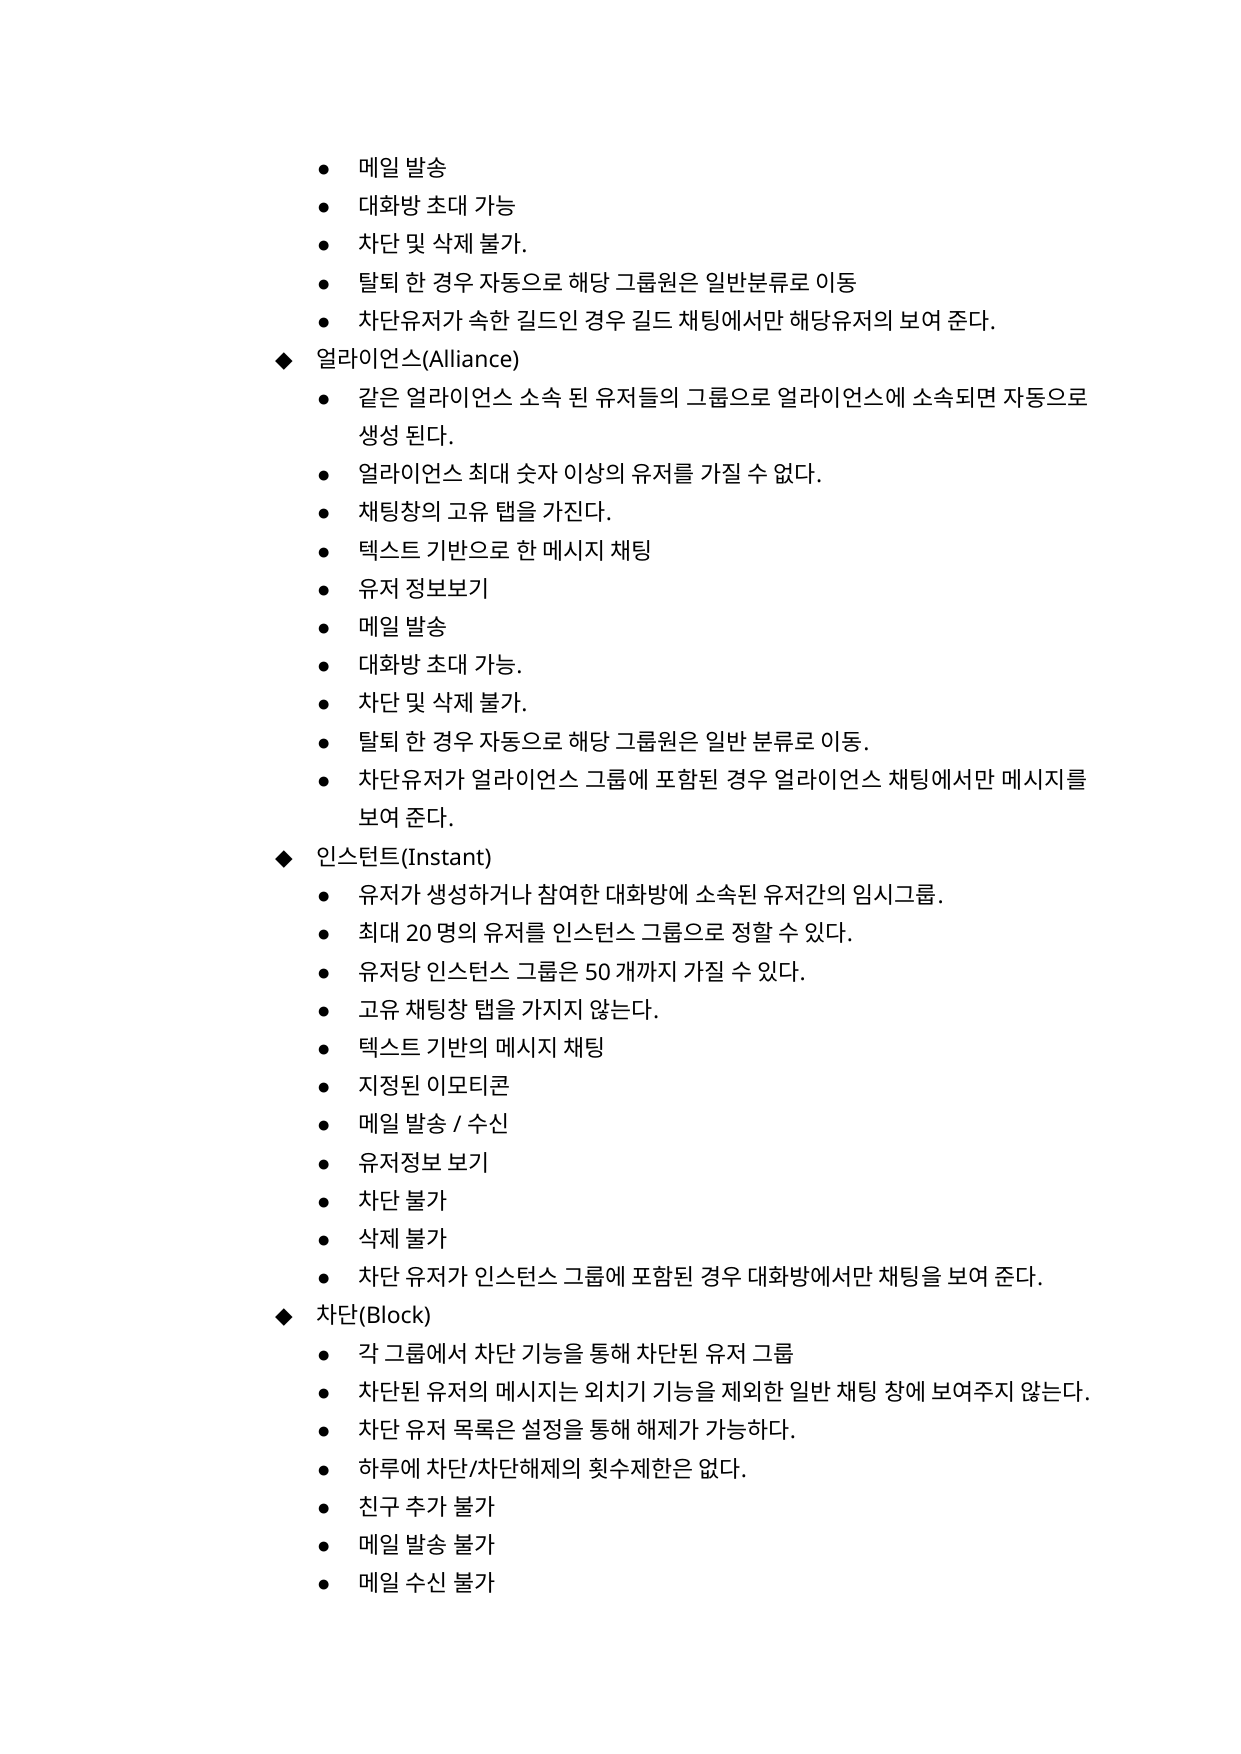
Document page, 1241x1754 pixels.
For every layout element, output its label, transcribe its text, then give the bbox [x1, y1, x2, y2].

list 차단 불가 [317, 1183, 1090, 1216]
list 차단(Block) [275, 1297, 1090, 1331]
list 유저가 생성하거나 참여한 대화방에 소속된 유저간의 임시그룹. [317, 877, 1090, 910]
list 텍스트 기반으로 한 메시지 채팅 [317, 532, 1090, 566]
list 차단유저가 얼라이언스 그룹에 포함된 경우 얼라이언스 채팅에서만 메시지를 보여 준다. [317, 762, 1090, 833]
list 차단 및 삭제 불가. [317, 685, 1090, 718]
list 차단유저가 속한 길드인 경우 길드 채팅에서만 해당유저의 보여 준다. [317, 303, 1090, 336]
list 차단 및 삭제 불가. [317, 226, 1090, 259]
list 각 그룹에서 차단 기능을 통해 차단된 유저 그룹 [317, 1336, 1090, 1369]
list 유저당 인스턴스 그룹은 50개까지 가질 수 있다. [317, 953, 1090, 987]
list 얼라이언스 최대 숫자 이상의 유저를 가질 수 없다. [317, 456, 1090, 489]
list 고유 채팅창 탭을 가지지 않는다. [317, 992, 1090, 1025]
list 유저정보 보기 [317, 1144, 1090, 1178]
list 하루에 차단/차단해제의 횟수제한은 없다. [317, 1450, 1090, 1484]
list 텍스트 기반의 메시지 채팅 [317, 1030, 1090, 1063]
list 탈퇴 한 경우 자동으로 해당 그룹원은 일반분류로 이동 [317, 264, 1090, 298]
list 얼라이언스(Alliance) [275, 341, 1090, 374]
list 차단 유저 목록은 설정을 통해 해제가 가능하다. [317, 1412, 1090, 1445]
list 메일 발송 [317, 150, 1090, 183]
list 삭제 불가 [317, 1221, 1090, 1254]
list 대화방 초대 가능 [317, 188, 1090, 221]
list 대화방 초대 가능. [317, 647, 1090, 680]
list 지정된 이모티콘 [317, 1068, 1090, 1101]
list 차단 유저가 인스턴스 그룹에 포함된 경우 대화방에서만 채팅을 보여 준다. [317, 1259, 1090, 1292]
list 채팅창의 고유 탭을 가진다. [317, 494, 1090, 527]
list 메일 발송 / 수신 [317, 1106, 1090, 1139]
list 인스턴트(Instant) [275, 838, 1090, 872]
list 차단된 유저의 메시지는 외치기 기능을 제외한 일반 채팅 창에 보여주지 않는다. [317, 1374, 1090, 1407]
list 친구 추가 불가 [317, 1489, 1090, 1522]
list 유저 정보보기 [317, 571, 1090, 604]
list 최대 20명의 유저를 인스턴스 그룹으로 정할 수 있다. [317, 915, 1090, 948]
list 같은 얼라이언스 소속 된 유저들의 그룹으로 얼라이언스에 소속되면 자동으로 생성 된다. [317, 379, 1090, 451]
list 메일 수신 불가 [317, 1565, 1090, 1598]
list 메일 발송 불가 [317, 1527, 1090, 1560]
list 탈퇴 한 경우 자동으로 해당 그룹원은 일반 분류로 이동. [317, 723, 1090, 757]
list 메일 발송 [317, 609, 1090, 642]
